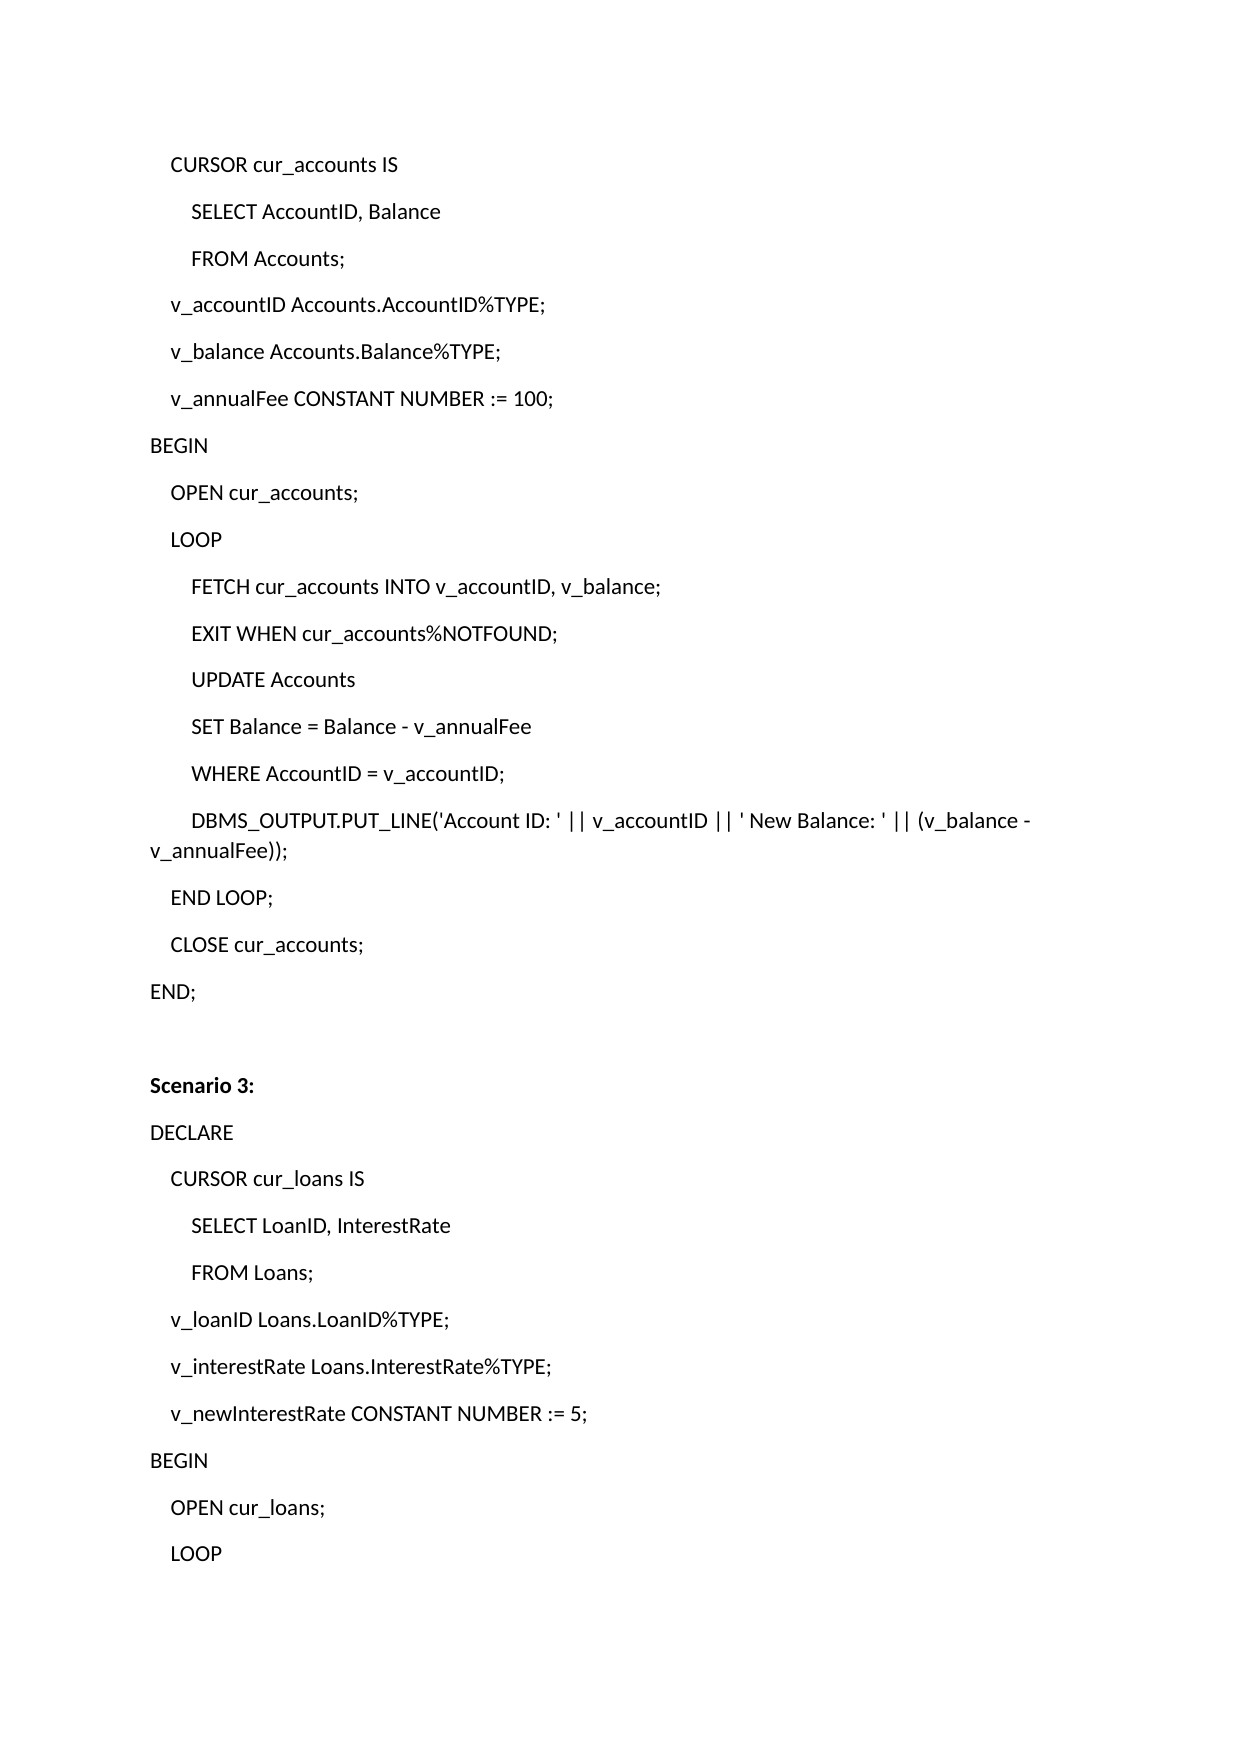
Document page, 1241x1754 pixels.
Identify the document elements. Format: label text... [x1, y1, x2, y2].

text DBMS_OUTPUT.PUT_LINE('Account ID: ' || v_accountID || ' New Balance: ' || (v_balance - v_annualFee)); [150, 806, 1090, 864]
text UPDATE Accounts [150, 666, 1090, 694]
text SET Balance = Balance - v_annualFee [150, 712, 1090, 741]
text Scenario 3: [150, 1071, 1090, 1099]
text DECLARE [150, 1118, 1090, 1146]
text EXIT WHEN cur_accounts%NOTFOUND; [150, 619, 1090, 647]
text LOOP [150, 1539, 1090, 1568]
text BEGIN [150, 431, 1090, 459]
text FROM Loans; [150, 1258, 1090, 1286]
text CURSOR cur_loans IS [150, 1164, 1090, 1193]
text BEGIN [150, 1446, 1090, 1474]
text v_accountID Accounts.AccountID%TYPE; [150, 291, 1090, 319]
text v_newInterestRate CONSTANT NUMBER := 5; [150, 1399, 1090, 1427]
text OPEN cur_loans; [150, 1493, 1090, 1521]
text FROM Accounts; [150, 244, 1090, 272]
text v_interestRate Loans.InterestRate%TYPE; [150, 1352, 1090, 1380]
text WHERE AccountID = v_accountID; [150, 759, 1090, 787]
text FETCH cur_accounts INTO v_accountID, v_balance; [150, 572, 1090, 600]
text SELECT LoanID, InterestRate [150, 1211, 1090, 1239]
text SELECT AccountID, Balance [150, 197, 1090, 225]
text v_balance Accounts.Balance%TYPE; [150, 337, 1090, 366]
text v_annualFee CONSTANT NUMBER := 100; [150, 384, 1090, 412]
text OPEN cur_accounts; [150, 478, 1090, 506]
text END; [150, 977, 1090, 1005]
text v_loanID Loans.LoanID%TYPE; [150, 1305, 1090, 1333]
text END LOOP; [150, 883, 1090, 911]
text CURSOR cur_accounts IS [150, 150, 1090, 178]
text CLOSE cur_accounts; [150, 930, 1090, 958]
text LOOP [150, 525, 1090, 553]
